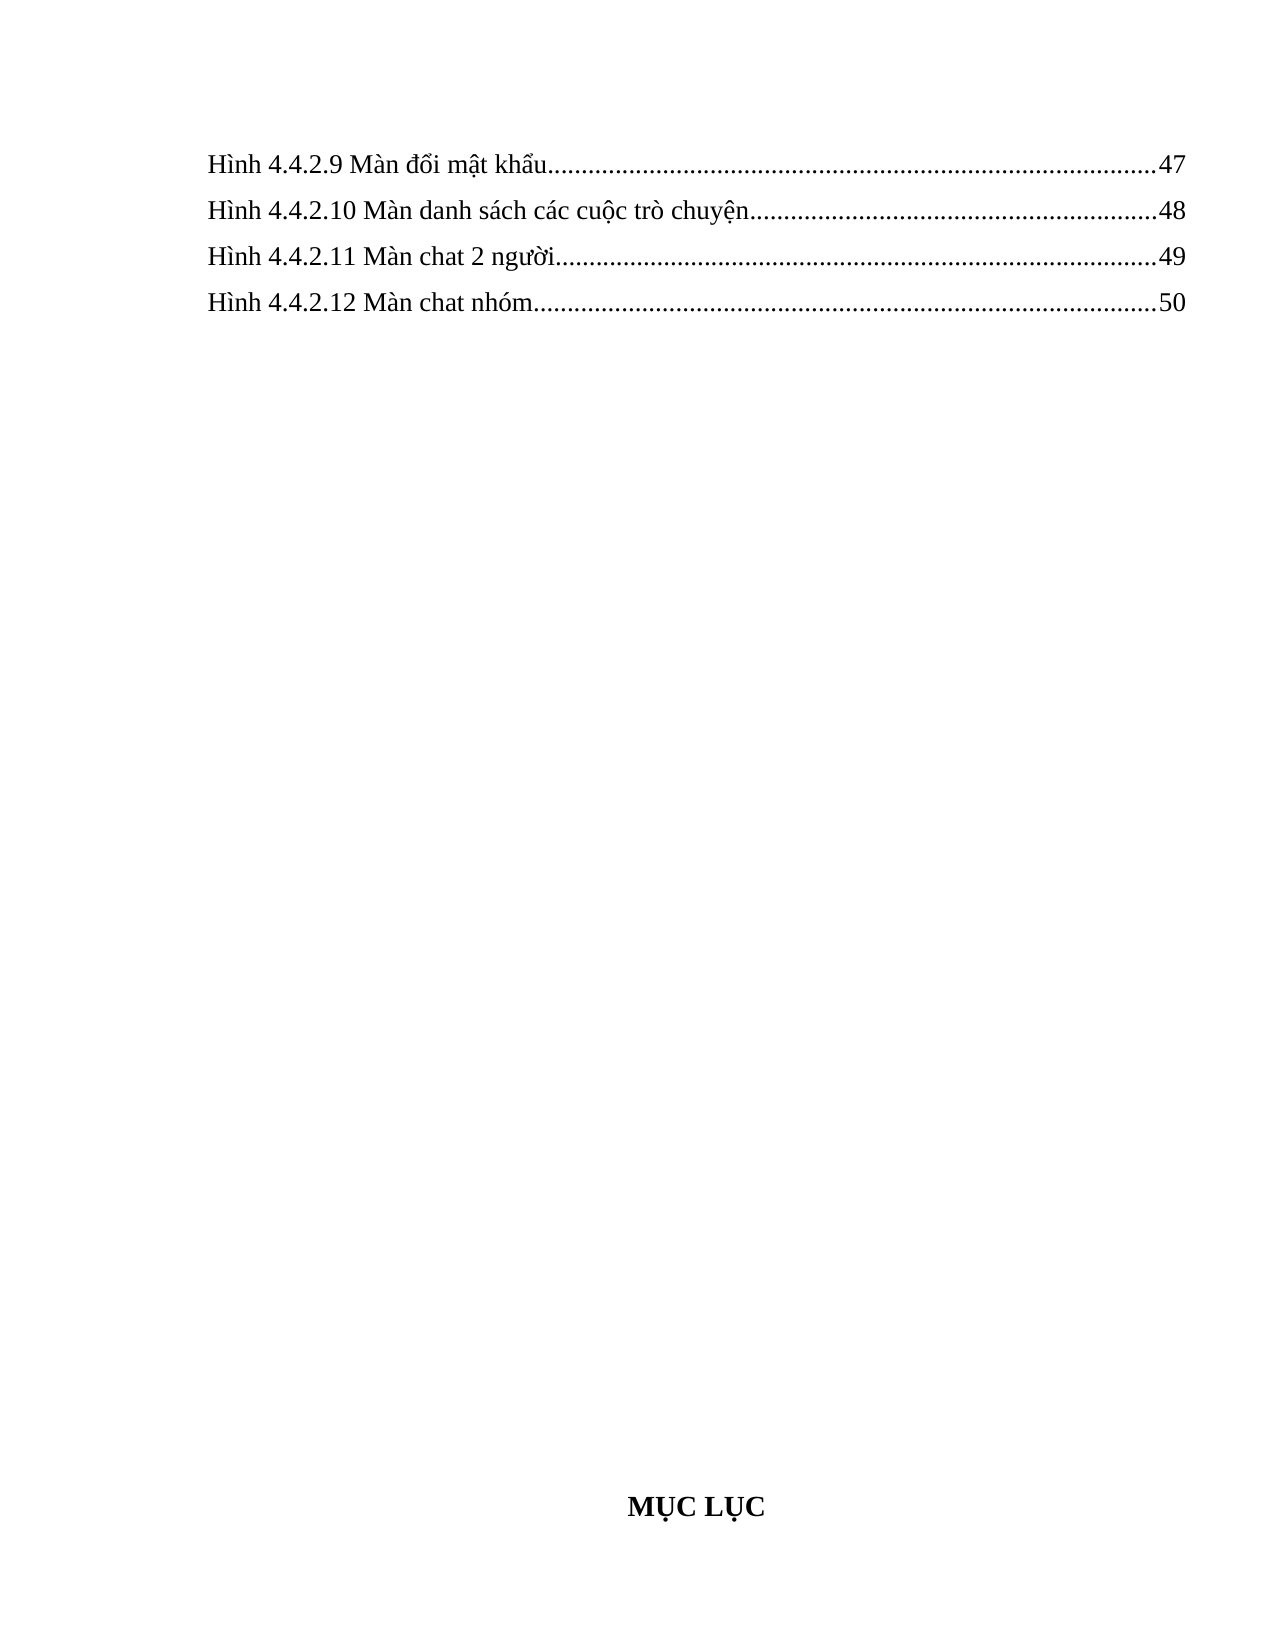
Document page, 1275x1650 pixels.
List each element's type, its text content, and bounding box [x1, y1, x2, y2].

text Hình 4.4.2.12 Màn chat nhóm 50 [207, 286, 1186, 317]
text Hình 4.4.2.11 Màn chat 2 người 49 [207, 240, 1186, 271]
text Hình 4.4.2.9 Màn đổi mật khẩu 47 [207, 148, 1186, 179]
text Hình 4.4.2.10 Màn danh sách các cuộc trò chuyện 48 [207, 194, 1186, 225]
